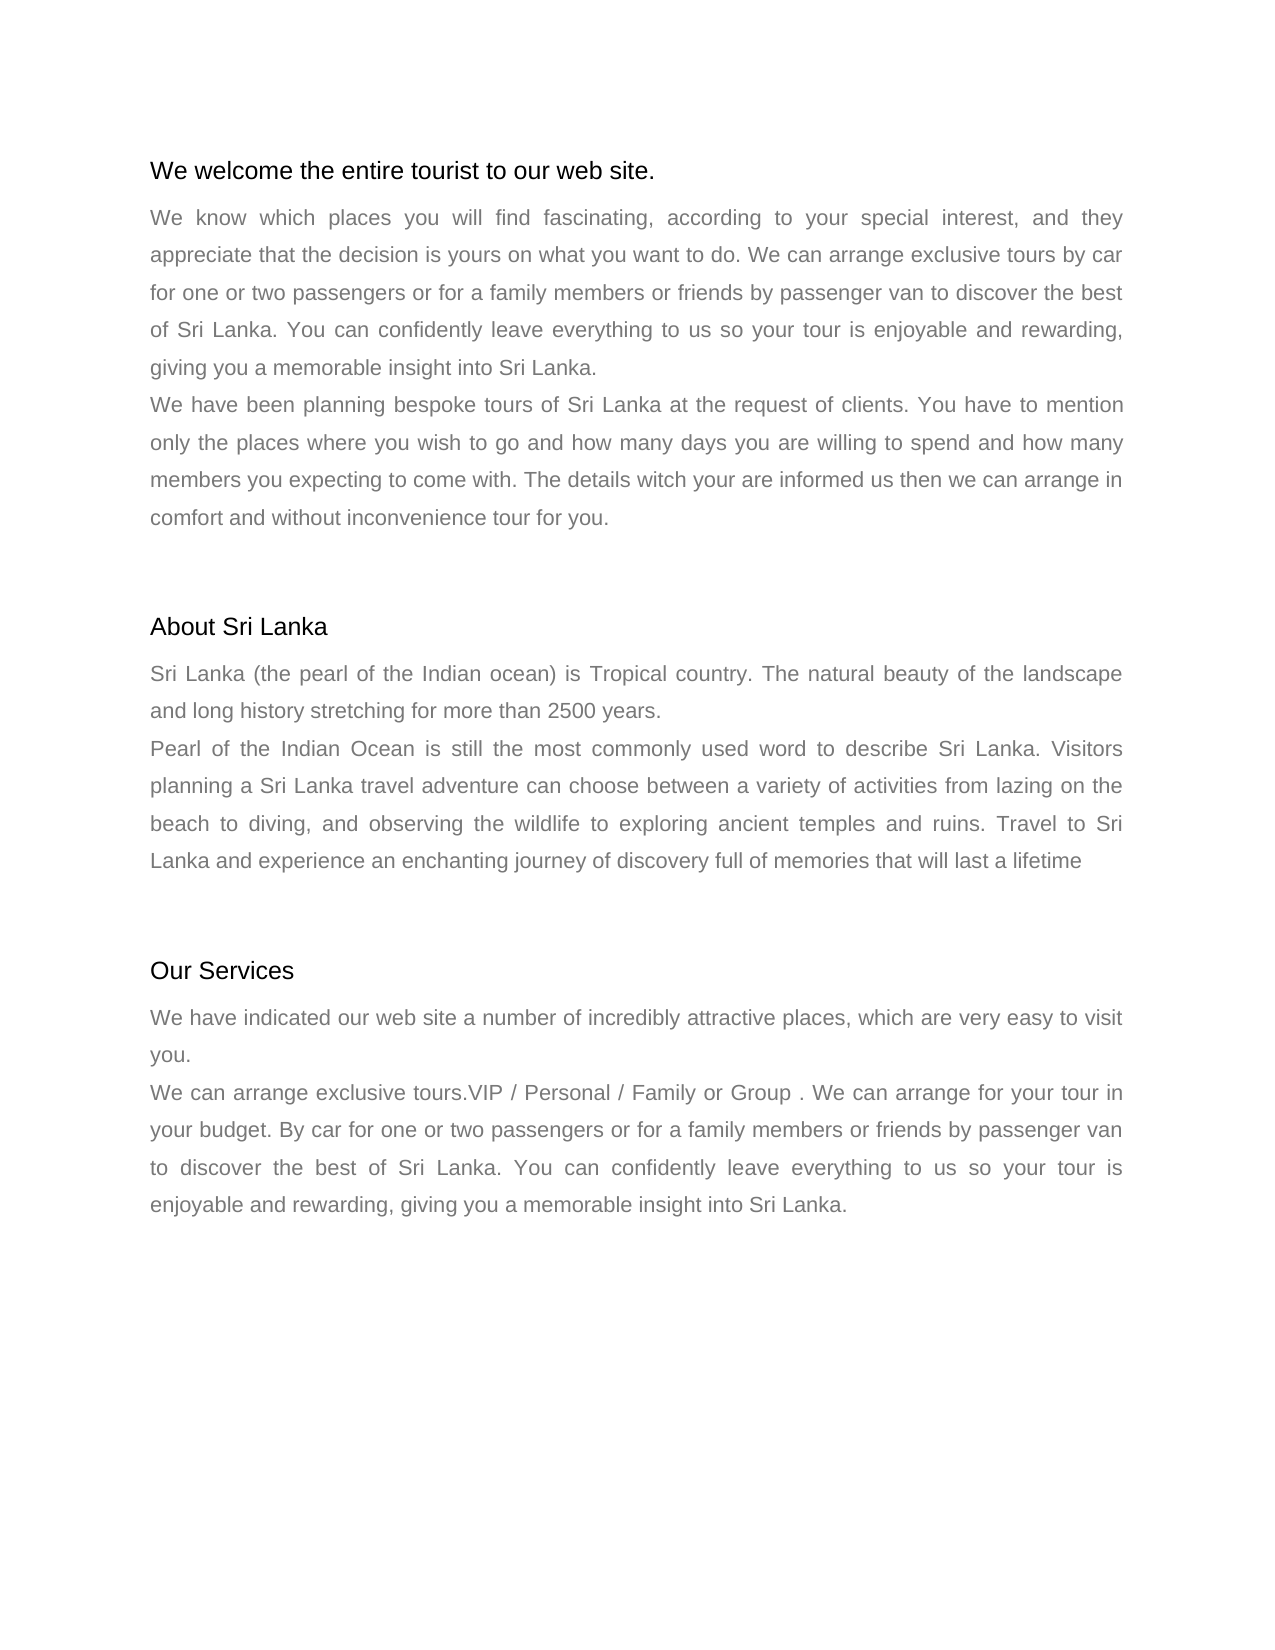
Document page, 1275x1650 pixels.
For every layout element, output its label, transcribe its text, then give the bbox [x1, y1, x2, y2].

text Sri Lanka (the pearl of the Indian ocean) is Tropical country. The natural beauty of the landscape and long history stretching for more than 2500 years. [150, 648, 1125, 723]
text Pearl of the Indian Ocean is still the most commonly used word to describe Sri Lanka. Visitors planning a Sri Lanka travel adventure can choose between a variety of activities from lazing on the beach to diving, and observing the wildlife to exploring ancient temples and ruins. Travel to Sri Lanka and experience an enchanting journey of discovery full of memories that will last a lifetime [150, 723, 1125, 873]
subtitle Our Services [150, 950, 1125, 984]
text We can arrange exclusive tours.VIP / Personal / Family or Group . We can arrange for your tour in your budget. By car for one or two passengers or for a family members or friends by passenger van to discover the best of Sri Lanka. You can confidently leave everything to us so your tour is enjoyable and rewarding, giving you a memorable insight into Sri Lanka. [150, 1067, 1125, 1217]
subtitle We welcome the entire tourist to our web site. [150, 150, 1125, 184]
text We know which places you will find fascinating, according to your special interest, and they appreciate that the decision is yours on what you want to do. We can arrange exclusive tours by car for one or two passengers or for a family members or friends by passenger van to discover the best of Sri Lanka. You can confidently leave everything to us so your tour is enjoyable and rewarding, giving you a memorable insight into Sri Lanka. [150, 192, 1125, 380]
text We have been planning bespoke tours of Sri Lanka at the request of clients. You have to mention only the places where you wish to go and how many days you are willing to spend and how many members you expecting to come with. The details witch your are informed us then we can arrange in comfort and without inconvenience tour for you. [150, 380, 1125, 530]
subtitle About Sri Lanka [150, 606, 1125, 641]
text We have indicated our web site a number of incredibly attractive places, which are very easy to visit you. [150, 992, 1125, 1067]
